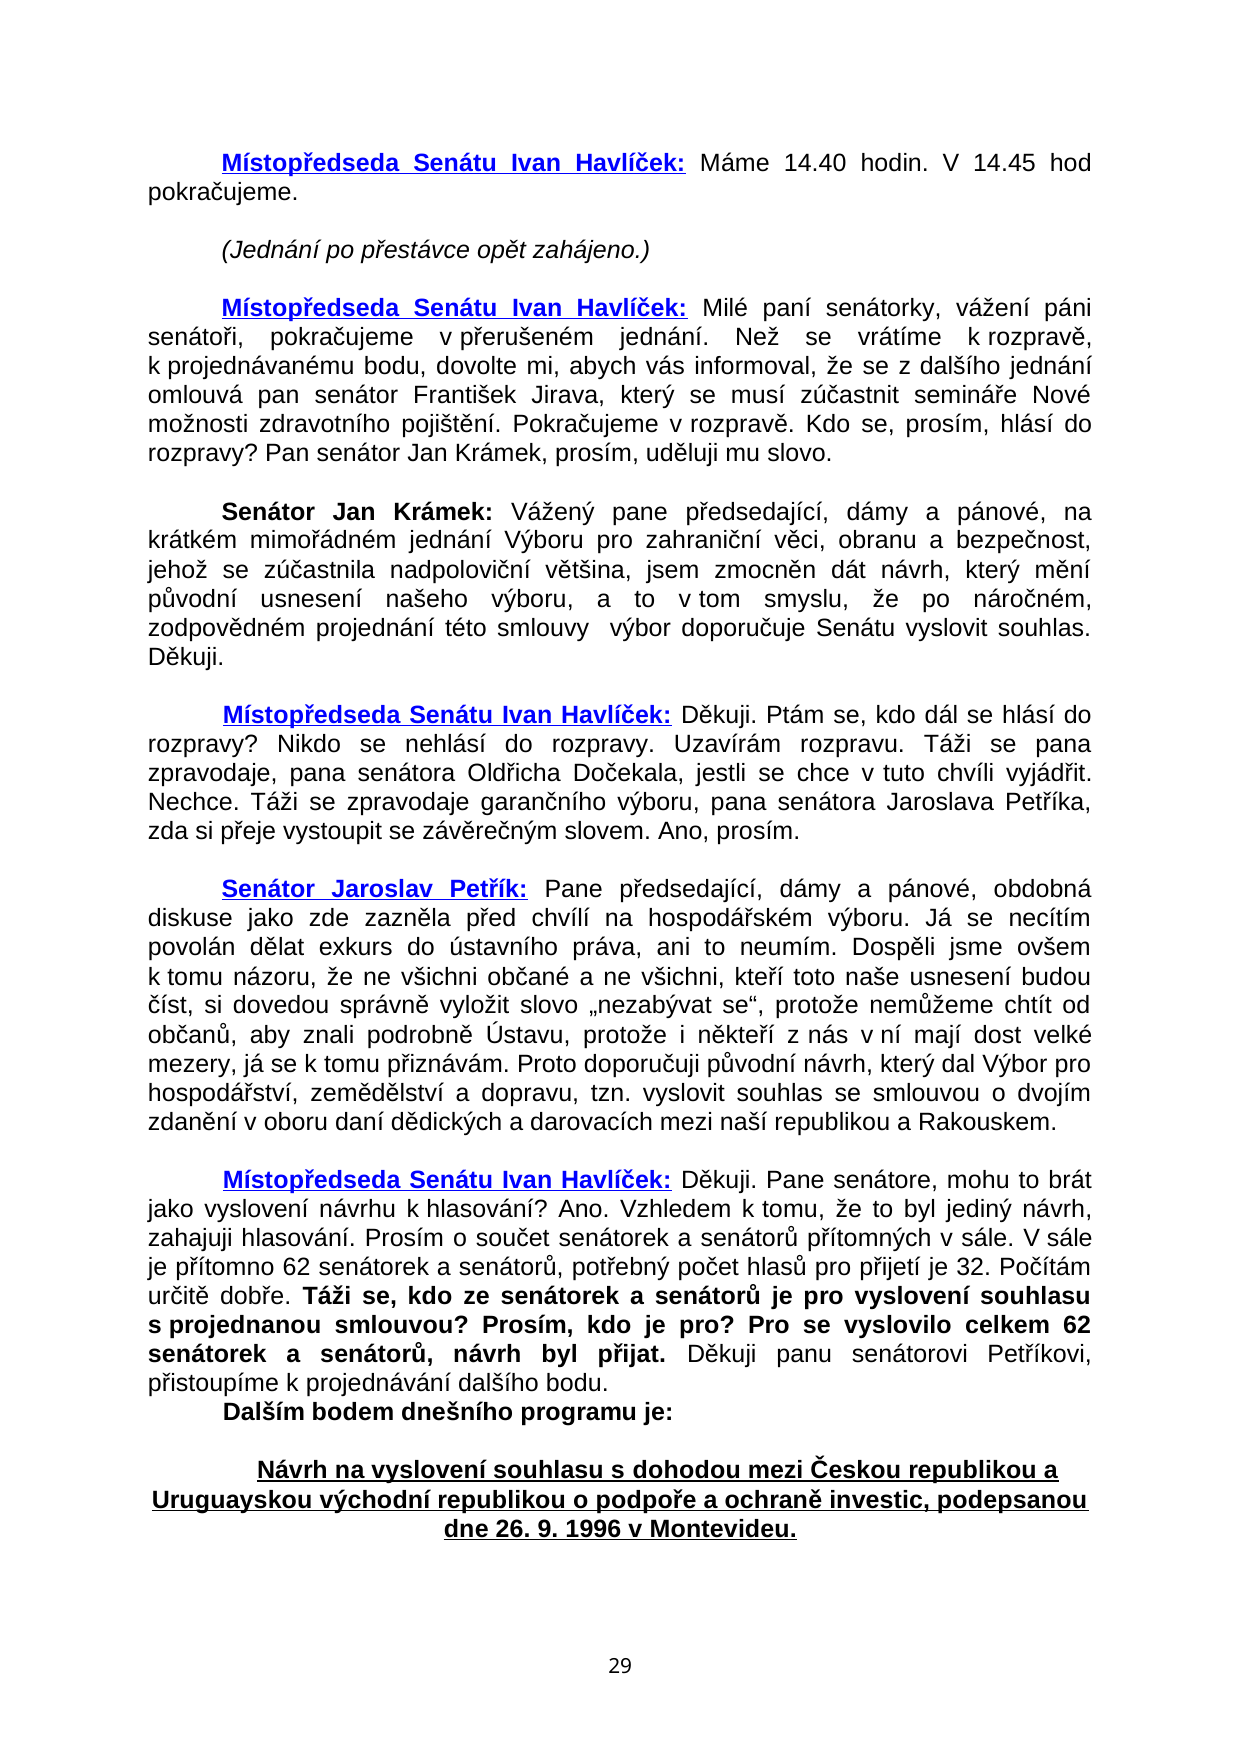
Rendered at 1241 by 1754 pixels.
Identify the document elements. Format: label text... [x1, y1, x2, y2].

text Dalším bodem dnešního programu je: [148, 1397, 1093, 1426]
text (Jednání po přestávce opět zahájeno.) [148, 235, 1093, 264]
text Místopředseda Senátu Ivan Havlíček: Máme 14.40 hodin. V 14.45 hod pokračujeme. [148, 148, 1093, 206]
text Místopředseda Senátu Ivan Havlíček: Milé paní senátorky, vážení páni senátoři, pokračujeme v přerušeném jednání. Než se vrátíme k rozpravě, k projednávanému bodu, dovolte mi, abych vás informoval, že se z dalšího jednání omlouvá pan senátor František Jirava, který se musí zúčastnit semináře Nové možnosti zdravotního pojištění. Pokračujeme v rozpravě. Kdo se, prosím, hlásí do rozpravy? Pan senátor Jan Krámek, prosím, uděluji mu slovo. [148, 293, 1093, 467]
text Senátor Jaroslav Petřík: Pane předsedající, dámy a pánové, obdobná diskuse jako zde zazněla před chvílí na hospodářském výboru. Já se necítím povolán dělat exkurs do ústavního práva, ani to neumím. Dospěli jsme ovšem k tomu názoru, že ne všichni občané a ne všichni, kteří toto naše usnesení budou číst, si dovedou správně vyložit slovo „nezabývat se“, protože nemůžeme chtít od občanů, aby znali podrobně Ústavu, protože i někteří z nás v ní mají dost velké mezery, já se k tomu přiznávám. Proto doporučuji původní návrh, který dal Výbor pro hospodářství, zemědělství a dopravu, tzn. vyslovit souhlas se smlouvou o dvojím zdanění v oboru daní dědických a darovacích mezi naší republikou a Rakouskem. [148, 874, 1093, 1136]
text Senátor Jan Krámek: Vážený pane předsedající, dámy a pánové, na krátkém mimořádném jednání Výboru pro zahraniční věci, obranu a bezpečnost, jehož se zúčastnila nadpoloviční většina, jsem zmocněn dát návrh, který mění původní usnesení našeho výboru, a to v tom smyslu, že po náročném, zodpovědném projednání této smlouvy výbor doporučuje Senátu vyslovit souhlas. Děkuji. [148, 496, 1093, 671]
text Místopředseda Senátu Ivan Havlíček: Děkuji. Pane senátore, mohu to brát jako vyslovení návrhu k hlasování? Ano. Vzhledem k tomu, že to byl jediný návrh, zahajuji hlasování. Prosím o součet senátorek a senátorů přítomných v sále. V sále je přítomno 62 senátorek a senátorů, potřebný počet hlasů pro přijetí je 32. Počítám určitě dobře. Táži se, kdo ze senátorek a senátorů je pro vyslovení souhlasu s projednanou smlouvou? Prosím, kdo je pro? Pro se vyslovilo celkem 62 senátorek a senátorů, návrh byl přijat. Děkuji panu senátorovi Petříkovi, přistoupíme k projednávání dalšího bodu. [148, 1165, 1093, 1397]
text Návrh na vyslovení souhlasu s dohodou mezi Českou republikou a Uruguayskou východní republikou o podpoře a ochraně investic, podepsanou dne 26. 9. 1996 v Montevideu. [148, 1455, 1093, 1543]
text Místopředseda Senátu Ivan Havlíček: Děkuji. Ptám se, kdo dál se hlásí do rozpravy? Nikdo se nehlásí do rozpravy. Uzavírám rozpravu. Táži se pana zpravodaje, pana senátora Oldřicha Dočekala, jestli se chce v tuto chvíli vyjádřit. Nechce. Táži se zpravodaje garančního výboru, pana senátora Jaroslava Petříka, zda si přeje vystoupit se závěrečným slovem. Ano, prosím. [148, 700, 1093, 845]
